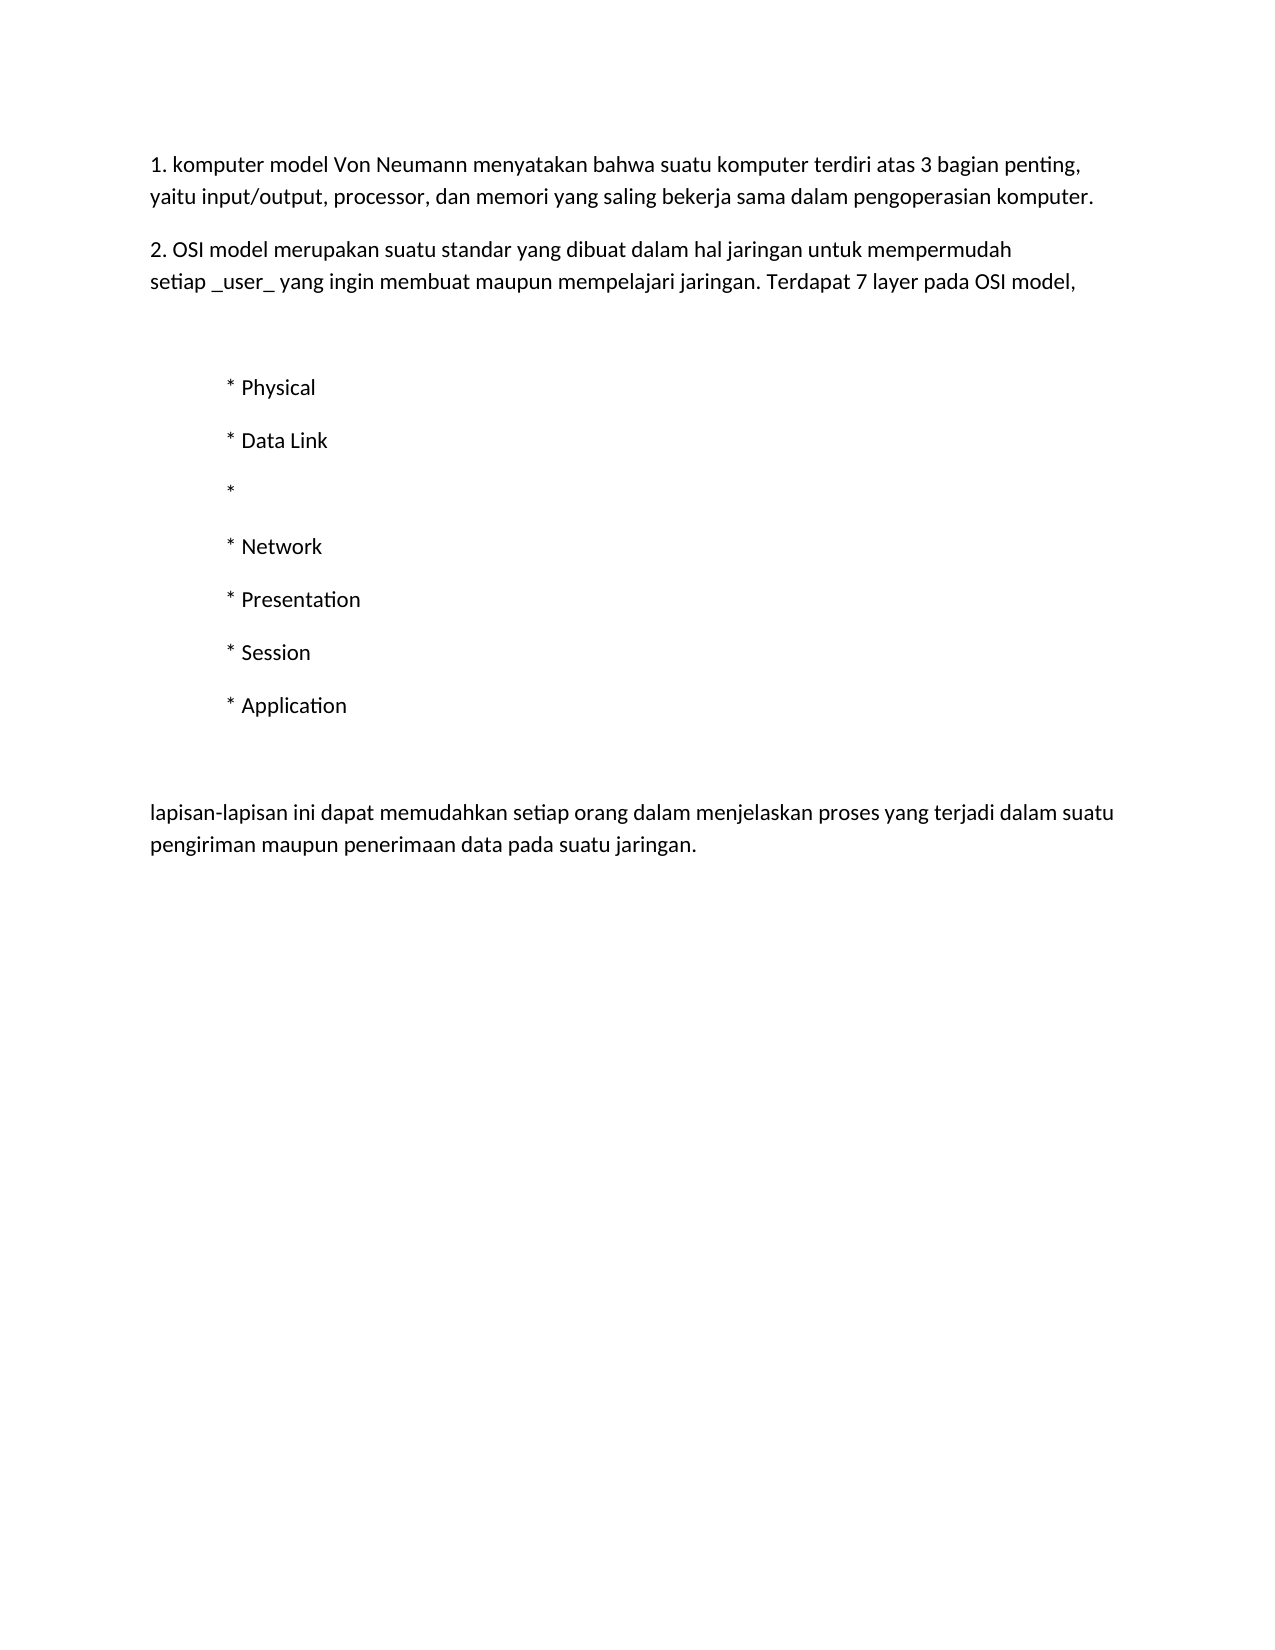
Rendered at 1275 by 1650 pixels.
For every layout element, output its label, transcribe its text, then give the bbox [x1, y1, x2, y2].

text * Data Link [150, 426, 1125, 454]
text lapisan-lapisan ini dapat memudahkan setiap orang dalam menjelaskan proses yang terjadi dalam suatu pengiriman maupun penerimaan data pada suatu jaringan. [150, 798, 1125, 858]
text * Session [150, 638, 1125, 667]
text 1. komputer model Von Neumann menyatakan bahwa suatu komputer terdiri atas 3 bagian penting, yaitu input/output, processor, dan memori yang saling bekerja sama dalam pengoperasian komputer. [150, 150, 1125, 210]
text * [150, 479, 1125, 507]
text * Application [150, 692, 1125, 719]
text 2. OSI model merupakan suatu standar yang dibuat dalam hal jaringan untuk mempermudah setiap _user_ yang ingin membuat maupun mempelajari jaringan. Terdapat 7 layer pada OSI model, [150, 235, 1125, 295]
text * Presentation [150, 586, 1125, 613]
text * Physical [150, 373, 1125, 401]
text * Network [150, 532, 1125, 561]
